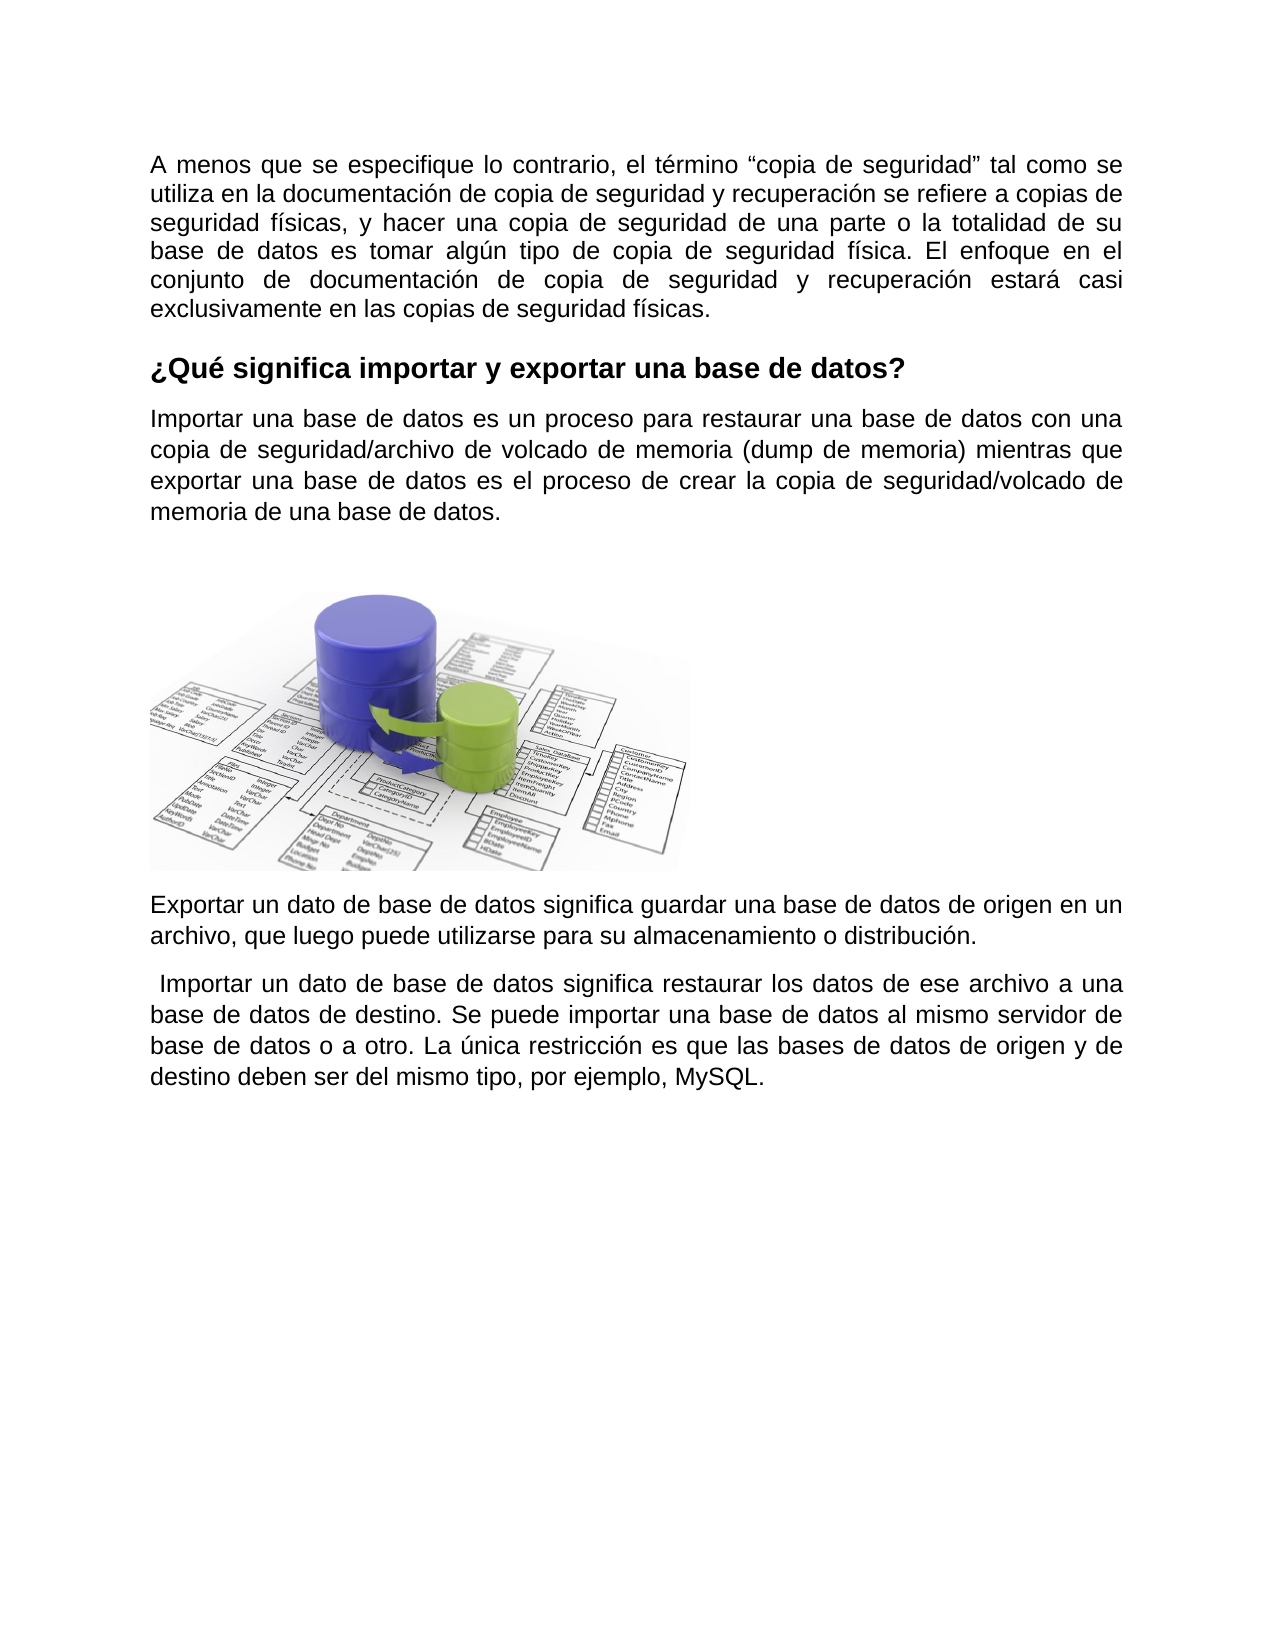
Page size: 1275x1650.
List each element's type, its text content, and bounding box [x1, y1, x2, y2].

text Importar un dato de base de datos significa restaurar los datos de ese archivo a una base de datos de destino. Se puede importar una base de datos al mismo servidor de base de datos o a otro. La única restricción es que las bases de datos de origen y de destino deben ser del mismo tipo, por ejemplo, MySQL. [150, 969, 1125, 1091]
text Exportar un dato de base de datos significa guardar una base de datos de origen en un archivo, que luego puede utilizarse para su almacenamiento o distribución. [150, 890, 1125, 950]
picture [150, 592, 691, 871]
text Importar una base de datos es un proceso para restaurar una base de datos con una copia de seguridad/archivo de volcado de memoria (dump de memoria) mientras que exportar una base de datos es el proceso de crear la copia de seguridad/volcado de memoria de una base de datos. [150, 404, 1125, 526]
text A menos que se especifique lo contrario, el término “copia de seguridad” tal como se utiliza en la documentación de copia de seguridad y recuperación se refiere a copias de seguridad físicas, y hacer una copia de seguridad de una parte o la totalidad de su base de datos es tomar algún tipo de copia de seguridad física. El enfoque en el conjunto de documentación de copia de seguridad y recuperación estará casi exclusivamente en las copias de seguridad físicas. [150, 150, 1125, 322]
text ¿Qué significa importar y exportar una base de datos? [150, 351, 1125, 385]
